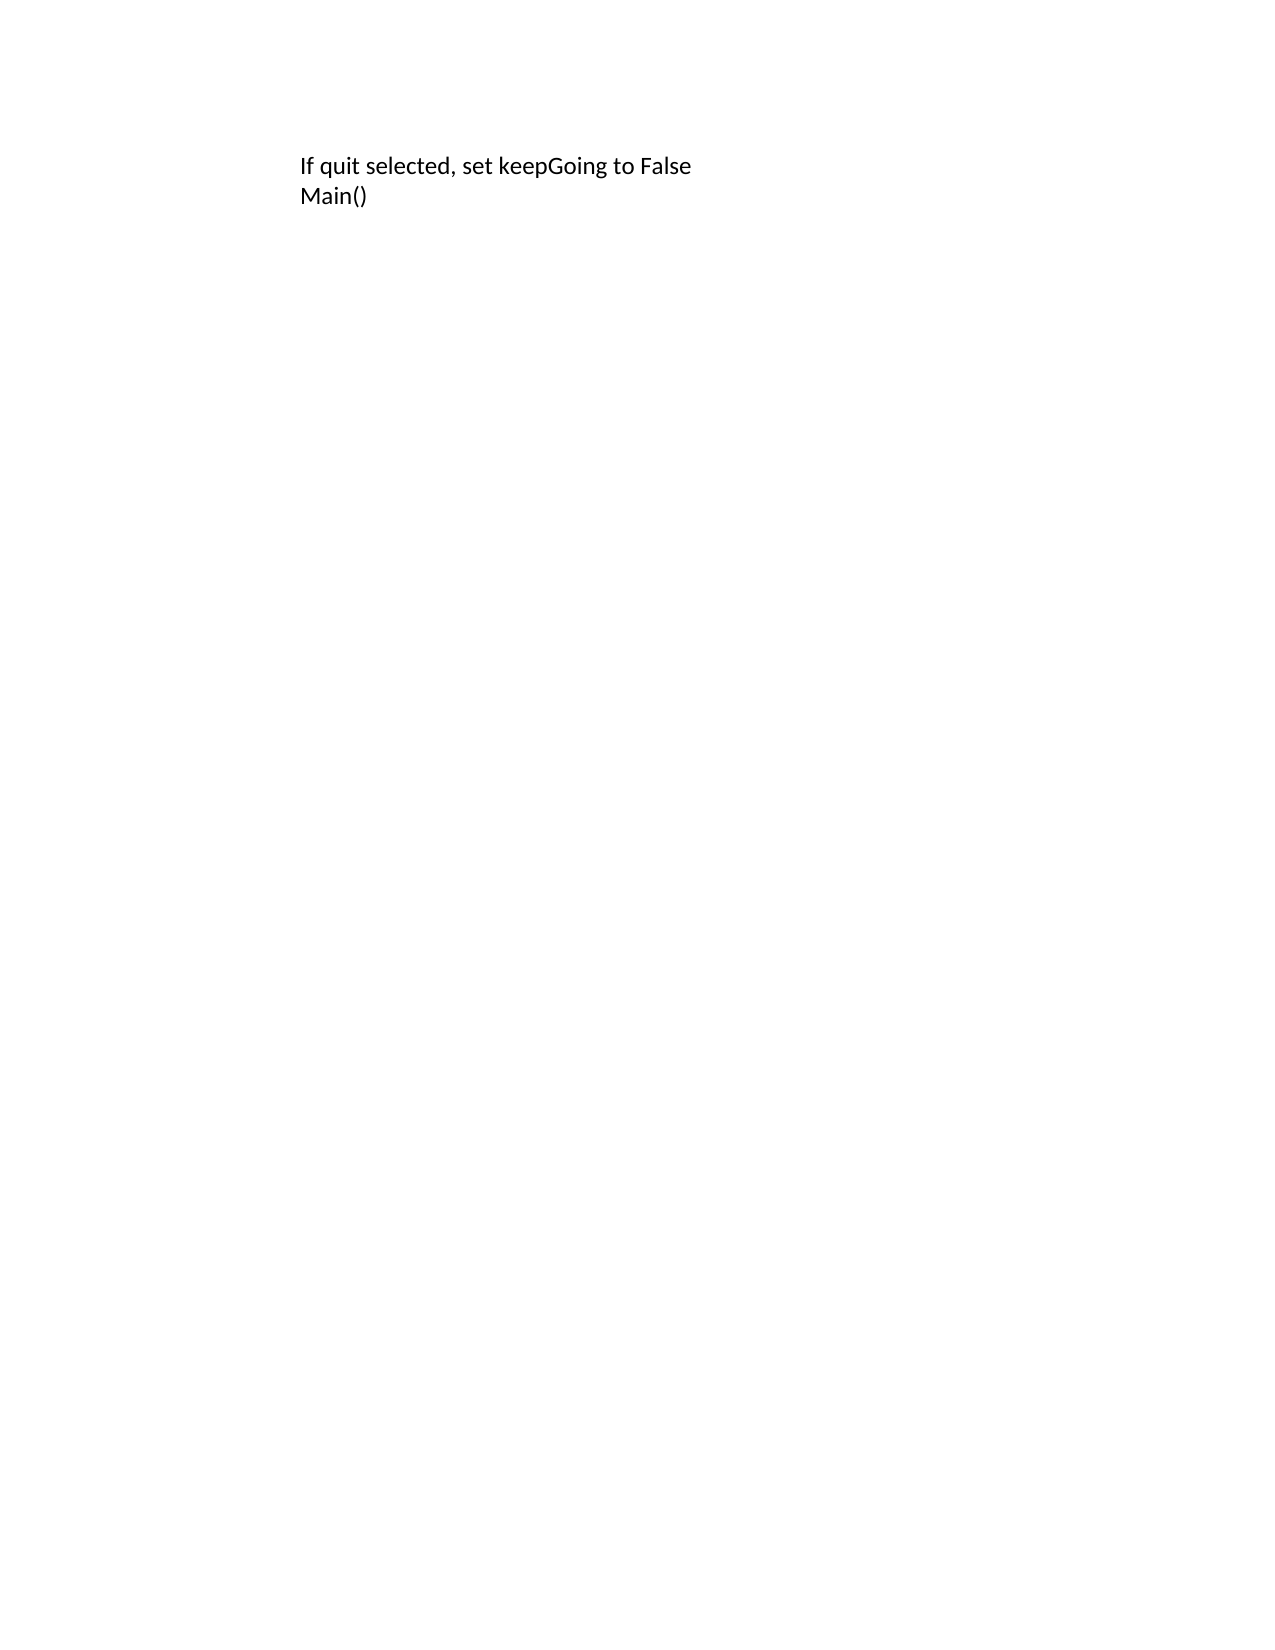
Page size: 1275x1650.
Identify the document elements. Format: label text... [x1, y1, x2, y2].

text If quit selected, set keepGoing to False [225, 150, 1125, 181]
text Main() [150, 181, 1125, 211]
